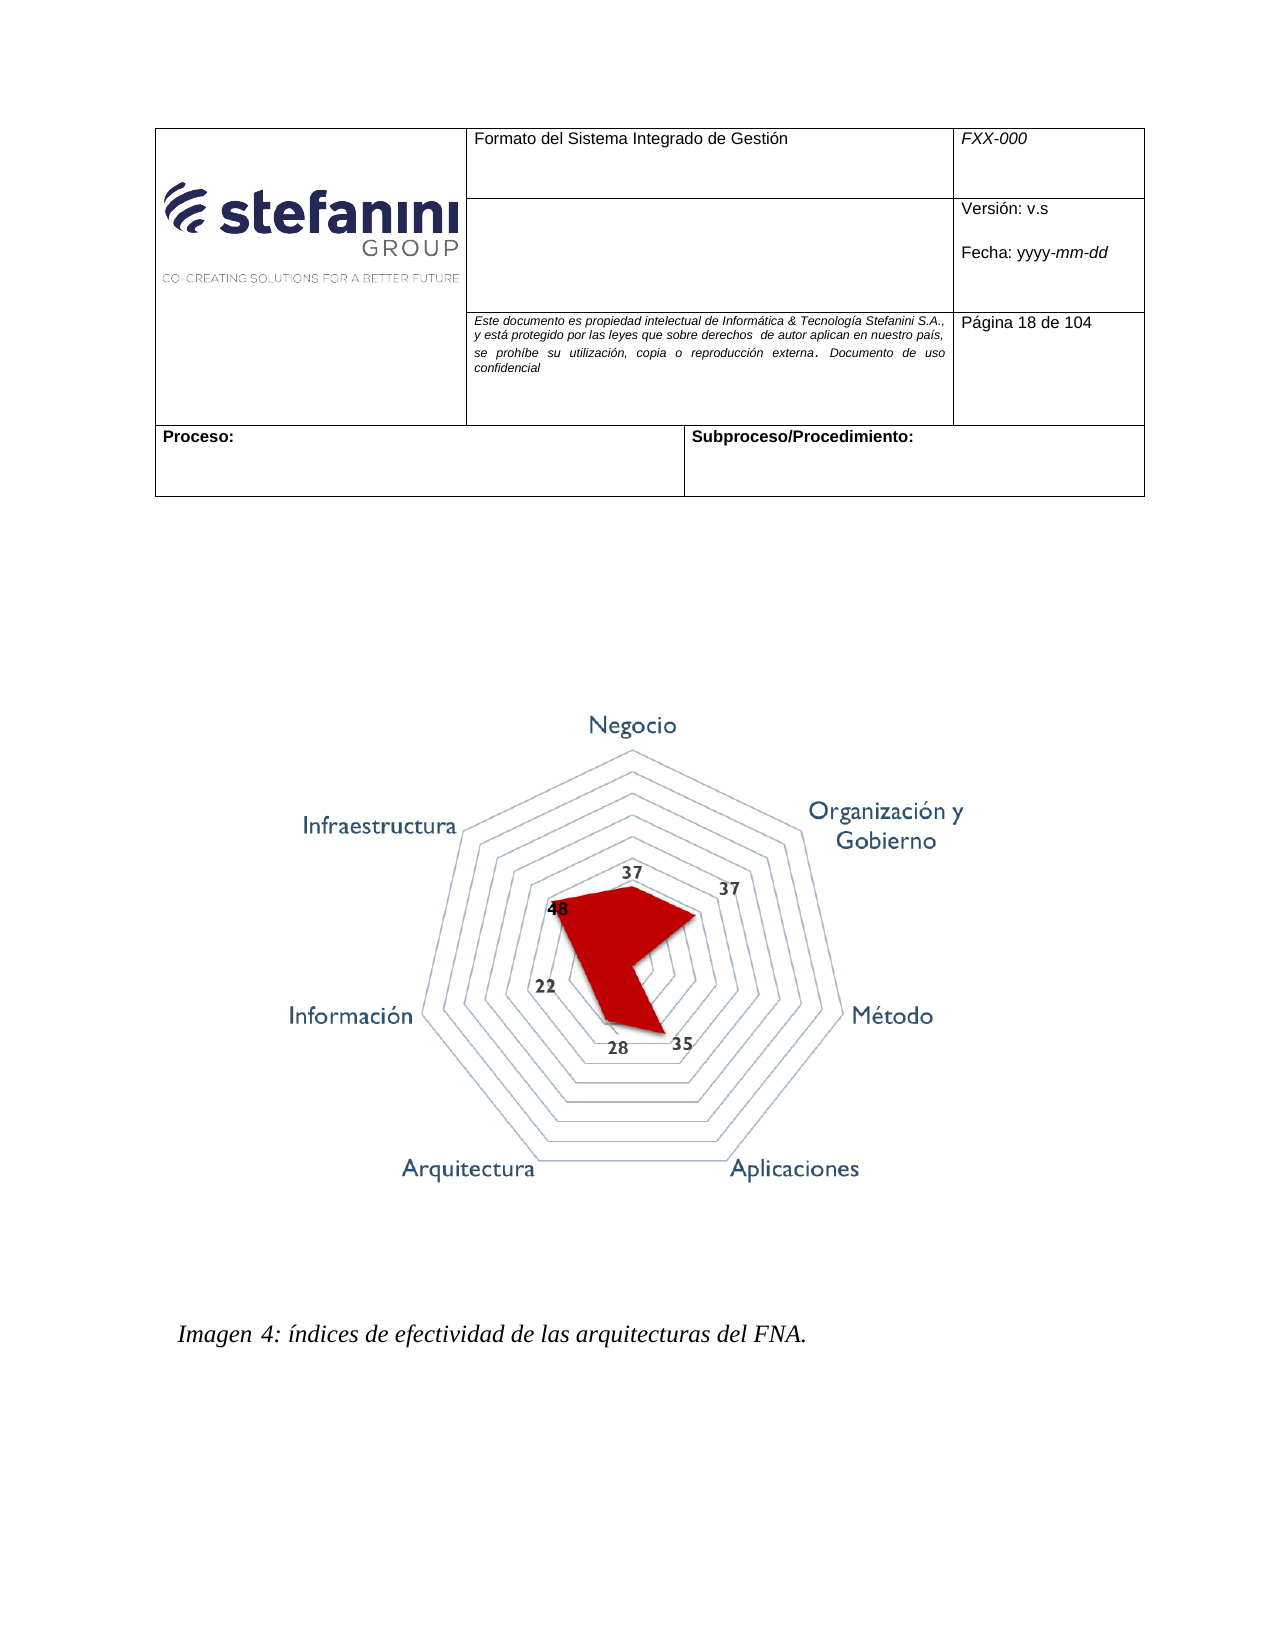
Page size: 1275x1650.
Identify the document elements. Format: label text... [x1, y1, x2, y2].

picture [162, 182, 460, 286]
text Imagen 4: índices de efectividad de las arquitecturas del FNA. [177, 1319, 1098, 1347]
picture [196, 599, 1115, 1294]
